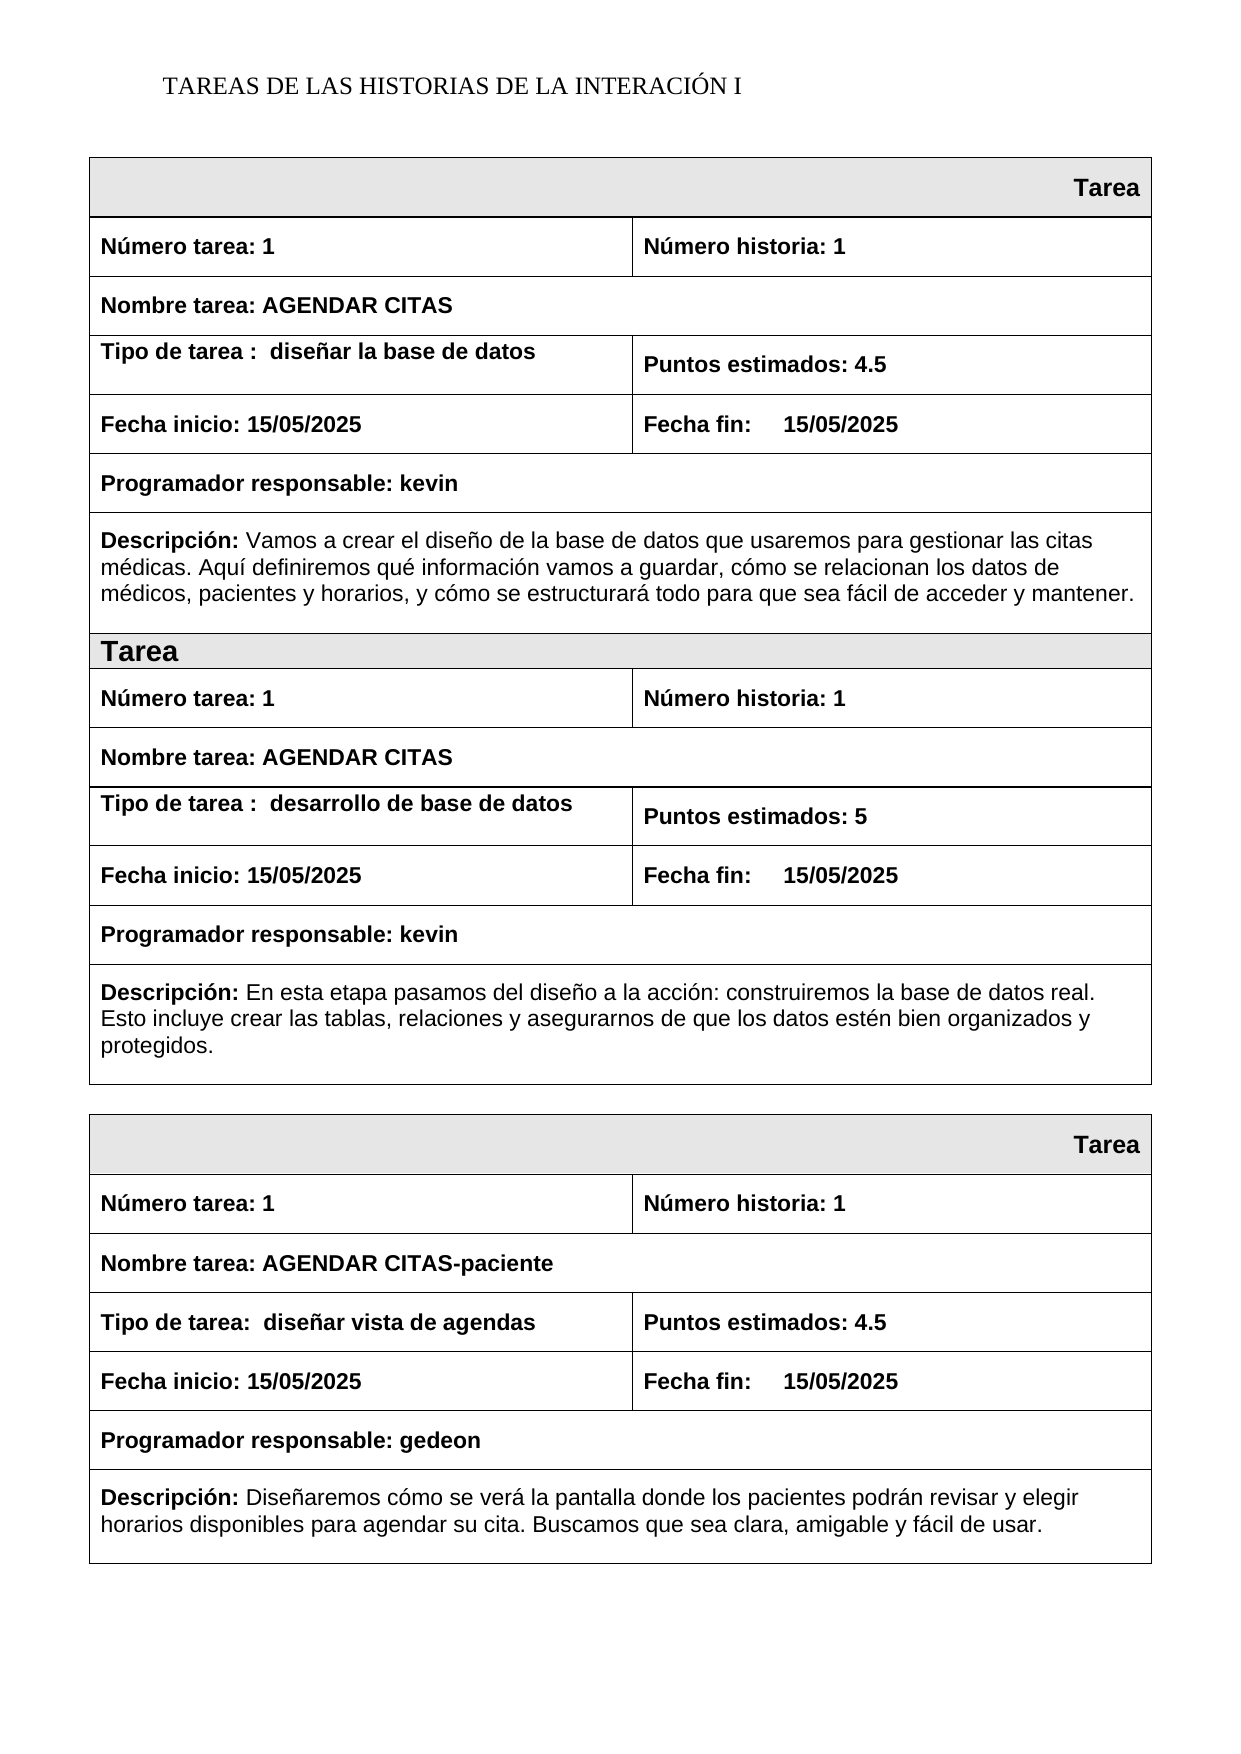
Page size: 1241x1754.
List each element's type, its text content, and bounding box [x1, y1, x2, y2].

table_cell Fecha inicio: 15/05/2025 [90, 1352, 632, 1410]
table_cell Número tarea: 1 [90, 218, 632, 276]
table_cell Programador responsable: gedeon [90, 1411, 1151, 1469]
table_cell Número tarea: 1 [90, 669, 632, 727]
table_cell Programador responsable: kevin [90, 906, 1151, 963]
table_cell Puntos estimados: 5 [633, 788, 1151, 845]
table_cell Puntos estimados: 4.5 [633, 336, 1151, 394]
table_cell Programador responsable: kevin [90, 454, 1151, 512]
table_cell Fecha fin: 15/05/2025 [633, 1352, 1151, 1410]
table_cell Tipo de tarea: diseñar vista de agendas [90, 1293, 632, 1351]
table_cell Descripción: Vamos a crear el diseño de la base de datos que usaremos para gestionar las citas médicas. Aquí definiremos qué información vamos a guardar, cómo se relacionan los datos de médicos, pacientes y horarios, y cómo se estructurará todo para que sea fácil de acceder y mantener. [90, 513, 1151, 633]
table_cell Tarea [90, 634, 1151, 668]
text TAREAS DE LAS HISTORIAS DE LA INTERACIÓN I [89, 71, 1152, 99]
table_cell Número historia: 1 [633, 218, 1151, 276]
table_cell Número historia: 1 [633, 1175, 1151, 1233]
table_cell Tipo de tarea : desarrollo de base de datos [90, 788, 632, 845]
table_cell Tipo de tarea : diseñar la base de datos [90, 336, 632, 394]
table_cell Fecha fin: 15/05/2025 [633, 846, 1151, 904]
table_header Tarea [90, 158, 1151, 216]
table_cell Puntos estimados: 4.5 [633, 1293, 1151, 1351]
table_cell Nombre tarea: AGENDAR CITAS [90, 728, 1151, 786]
table_header Tarea [90, 1115, 1151, 1173]
table_cell Fecha inicio: 15/05/2025 [90, 846, 632, 904]
table_cell Número tarea: 1 [90, 1175, 632, 1233]
table_cell Descripción: Diseñaremos cómo se verá la pantalla donde los pacientes podrán revisar y elegir horarios disponibles para agendar su cita. Buscamos que sea clara, amigable y fácil de usar. [90, 1470, 1151, 1563]
table_cell Descripción: En esta etapa pasamos del diseño a la acción: construiremos la base de datos real. Esto incluye crear las tablas, relaciones y asegurarnos de que los datos estén bien organizados y protegidos. [90, 965, 1151, 1084]
table_cell Nombre tarea: AGENDAR CITAS-paciente [90, 1234, 1151, 1292]
table_cell Fecha fin: 15/05/2025 [633, 395, 1151, 453]
table_cell Fecha inicio: 15/05/2025 [90, 395, 632, 453]
table_cell Nombre tarea: AGENDAR CITAS [90, 277, 1151, 334]
table_cell Número historia: 1 [633, 669, 1151, 727]
